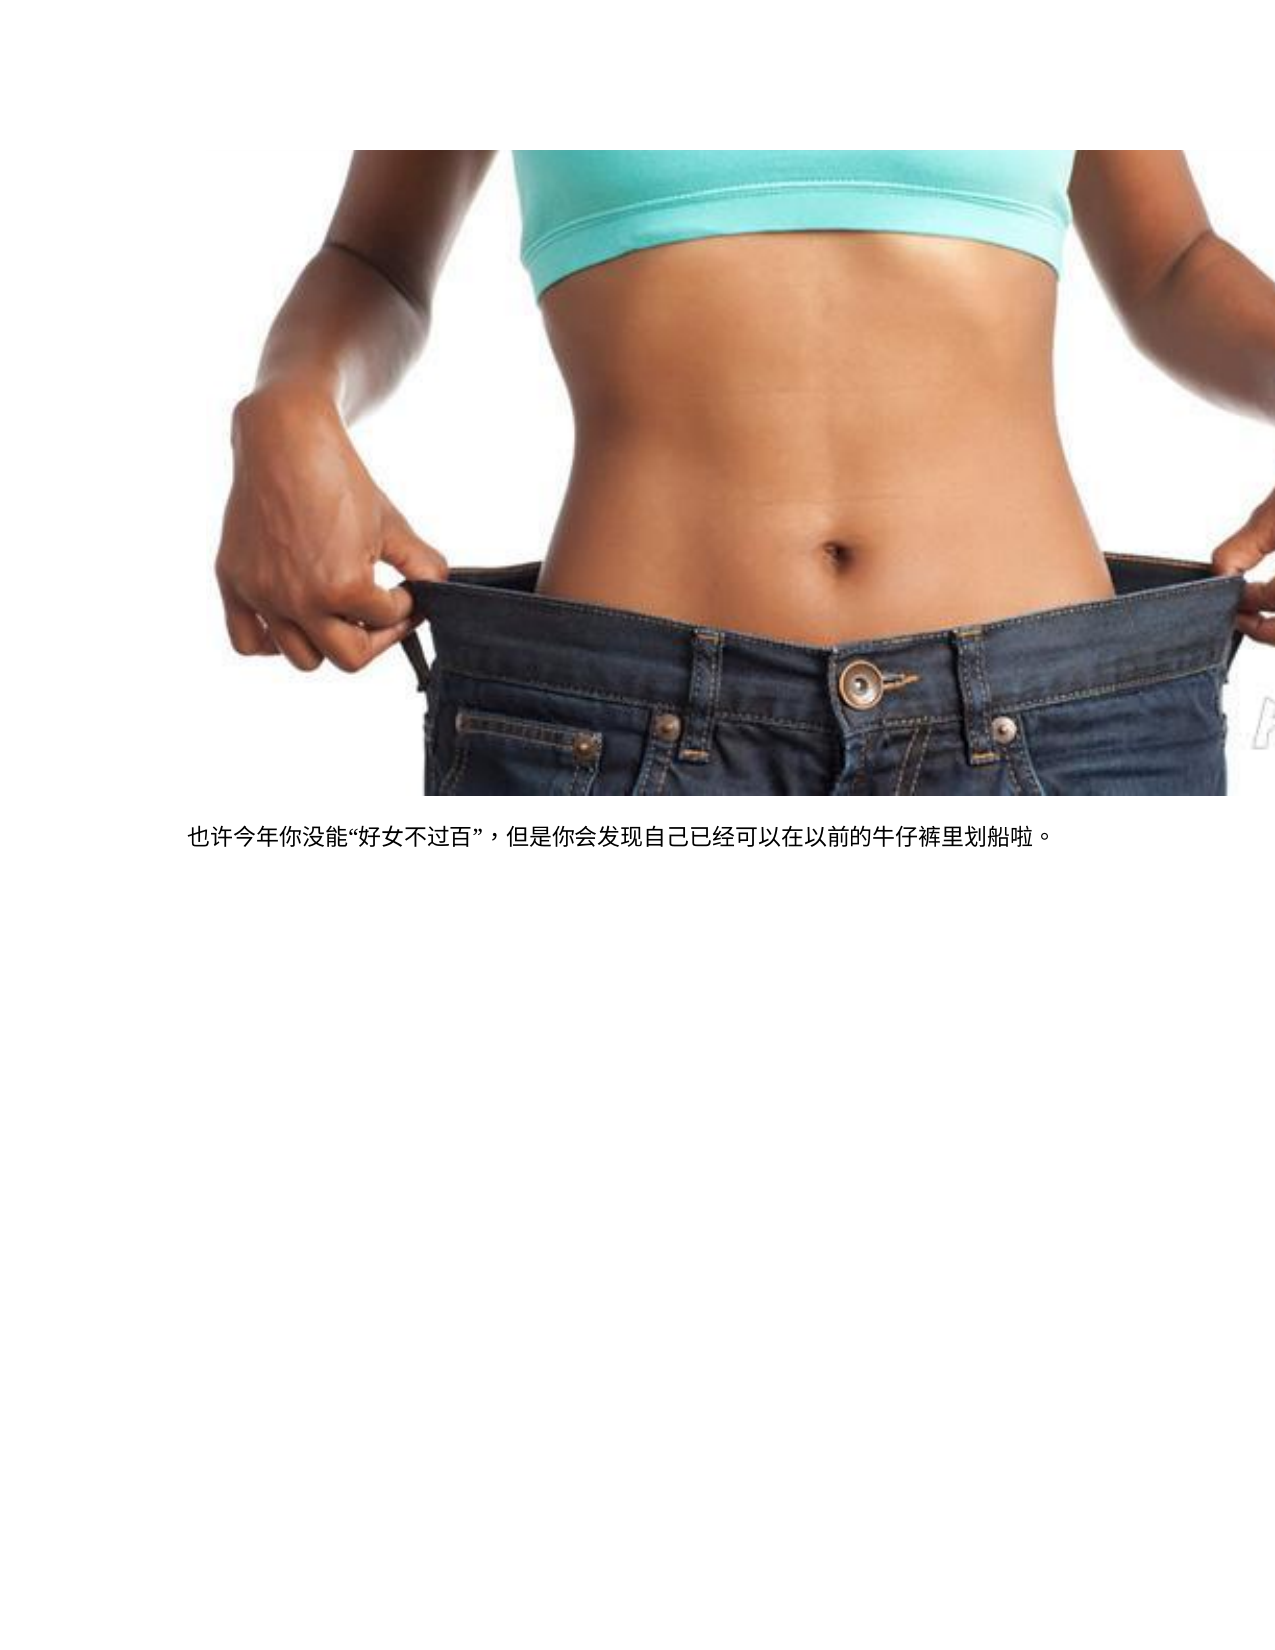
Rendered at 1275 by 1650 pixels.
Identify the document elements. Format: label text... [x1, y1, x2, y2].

picture [206, 150, 1275, 796]
text 也许今年你没能“好女不过百”，但是你会发现自己已经可以在以前的牛仔裤里划船啦。 [187, 821, 1087, 852]
